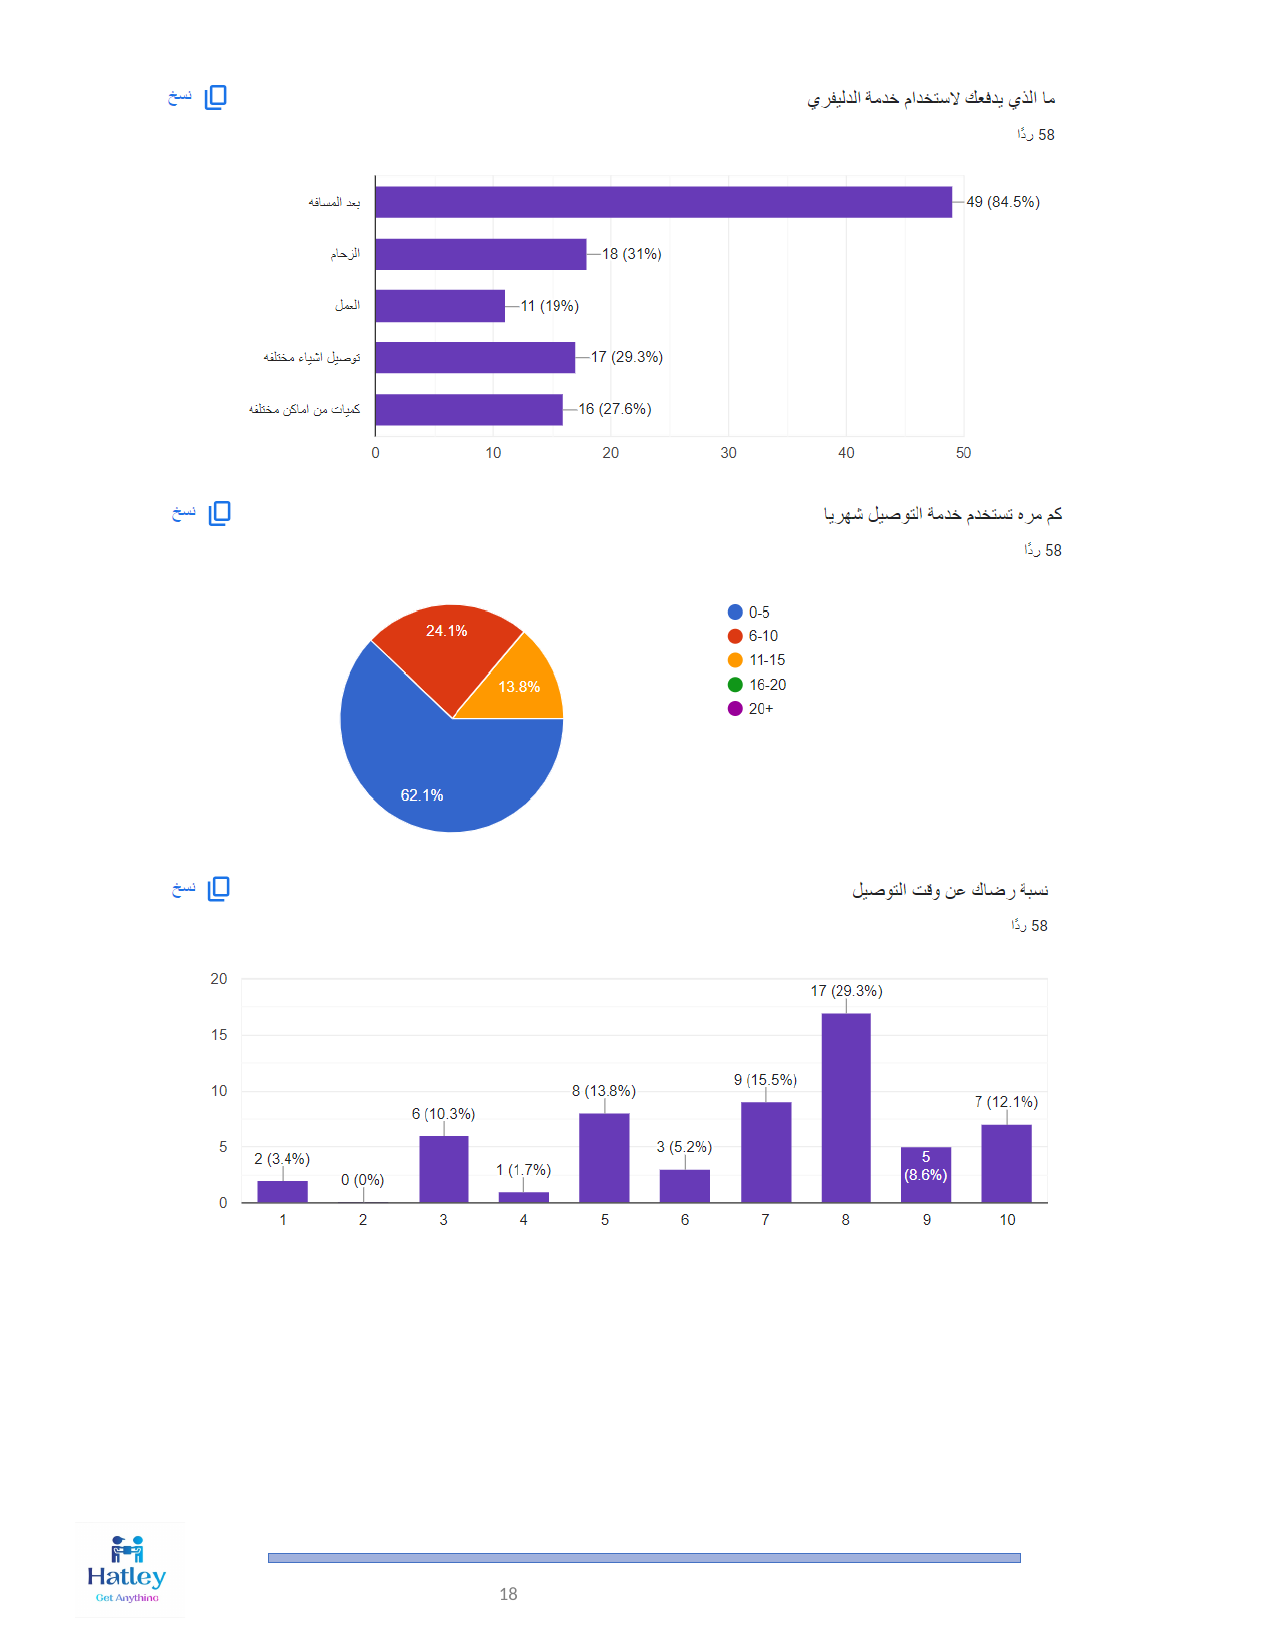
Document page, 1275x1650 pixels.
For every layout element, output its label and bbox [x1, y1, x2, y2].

picture [75, 1522, 185, 1618]
picture [149, 75, 1071, 1269]
